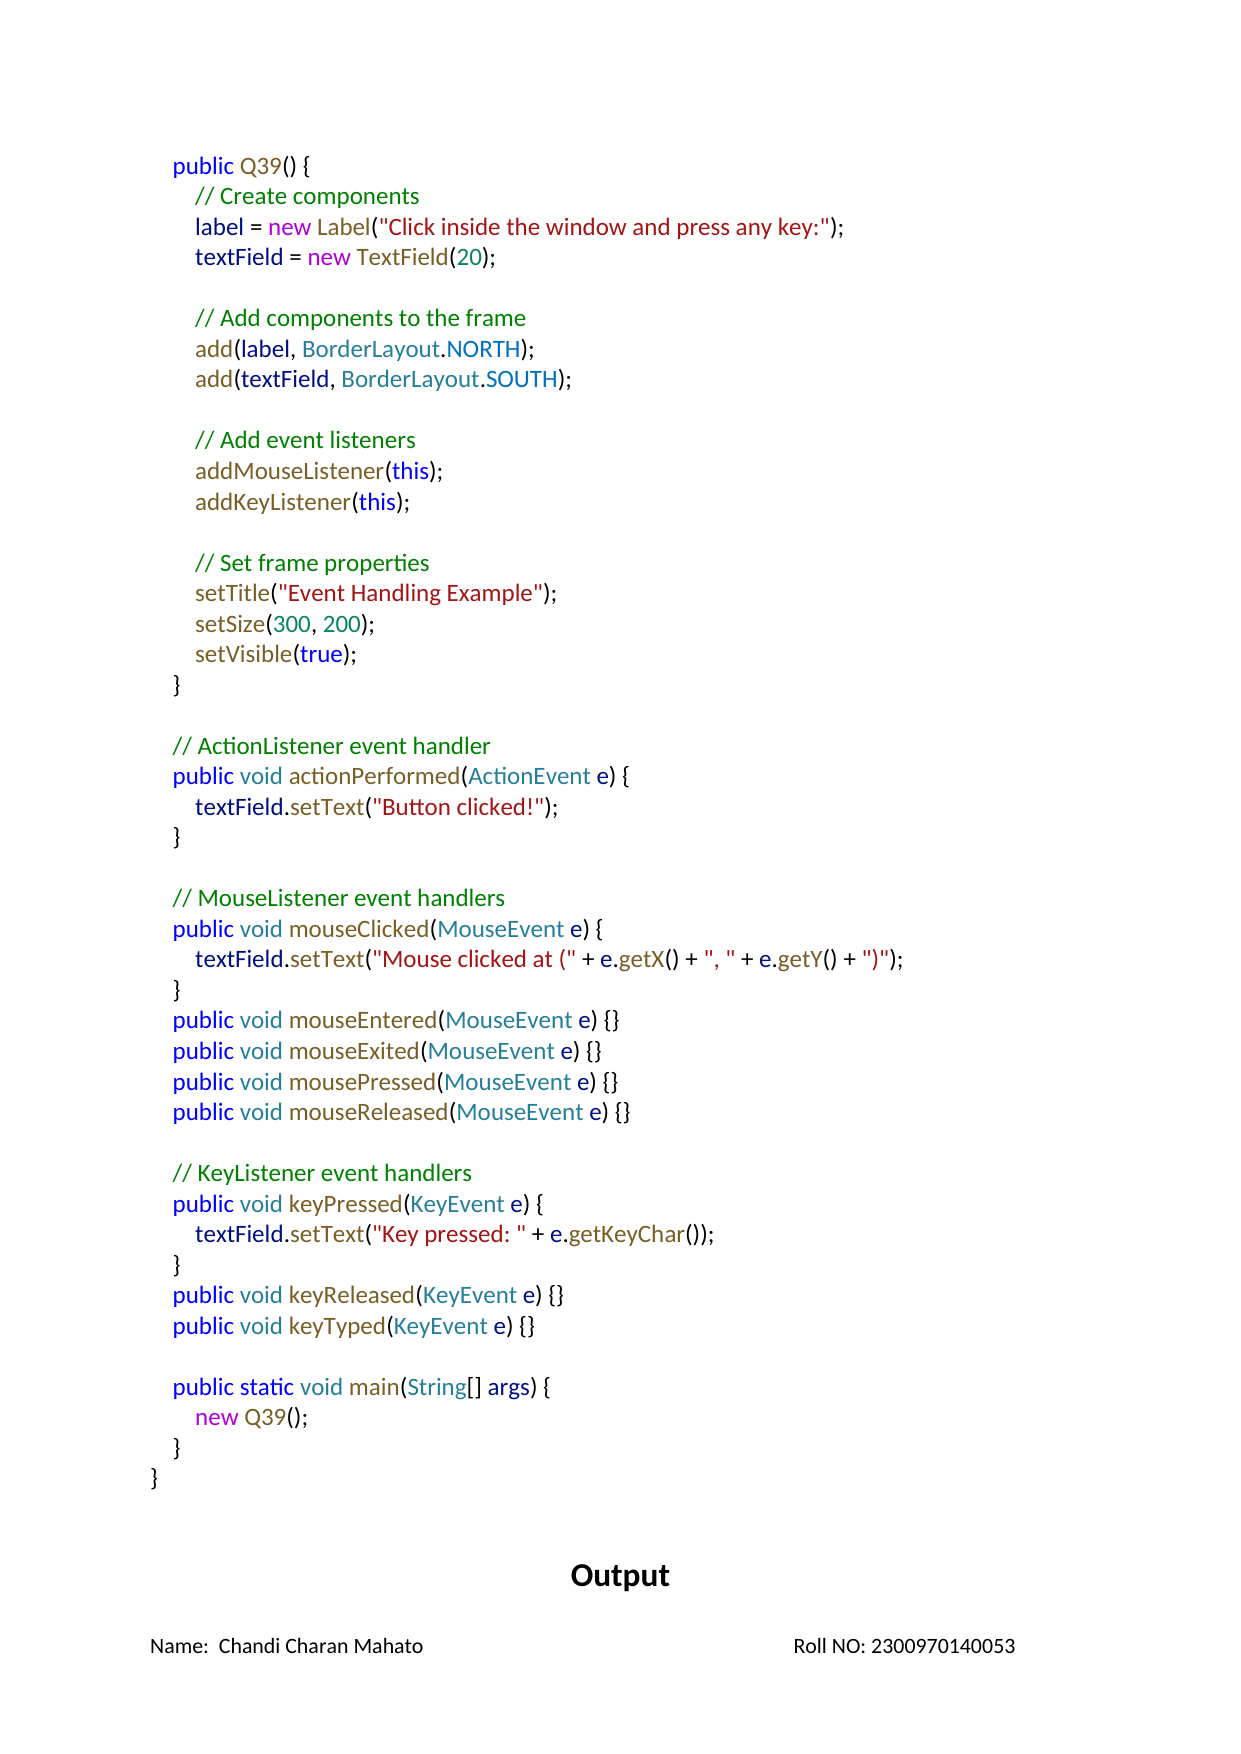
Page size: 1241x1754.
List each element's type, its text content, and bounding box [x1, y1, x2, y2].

text addMouseListener(this); [150, 455, 1090, 486]
text Output [150, 1554, 1090, 1595]
text public void mouseExited(MouseEvent e) {} [150, 1035, 1090, 1066]
text public void actionPerformed(ActionEvent e) { [150, 760, 1090, 791]
text setVisible(true); [150, 638, 1090, 669]
text setSize(300, 200); [150, 608, 1090, 638]
text } [150, 974, 1090, 1004]
text // Add event listeners [150, 425, 1090, 455]
text public void mouseReleased(MouseEvent e) {} [150, 1096, 1090, 1127]
text addKeyListener(this); [150, 486, 1090, 516]
text // KeyListener event handlers [150, 1157, 1090, 1188]
text textField.setText("Key pressed: " + e.getKeyChar()); [150, 1218, 1090, 1249]
text // Create components [150, 181, 1090, 211]
text setTitle("Event Handling Example"); [150, 577, 1090, 608]
text // Set frame properties [150, 547, 1090, 577]
text } [150, 1249, 1090, 1279]
text // Add components to the frame [150, 303, 1090, 333]
text } [150, 1462, 1090, 1493]
text public Q39() { [150, 150, 1090, 181]
text public void mouseEntered(MouseEvent e) {} [150, 1004, 1090, 1035]
text textField.setText("Button clicked!"); [150, 791, 1090, 821]
text } [150, 821, 1090, 852]
text new Q39(); [150, 1401, 1090, 1432]
text // ActionListener event handler [150, 730, 1090, 760]
text public void mousePressed(MouseEvent e) {} [150, 1066, 1090, 1096]
text textField = new TextField(20); [150, 242, 1090, 272]
text add(label, BorderLayout.NORTH); [150, 333, 1090, 364]
text } [150, 669, 1090, 699]
text } [150, 1432, 1090, 1462]
text public void keyTyped(KeyEvent e) {} [150, 1310, 1090, 1340]
text public void keyReleased(KeyEvent e) {} [150, 1279, 1090, 1310]
text add(textField, BorderLayout.SOUTH); [150, 364, 1090, 394]
text public void mouseClicked(MouseEvent e) { [150, 913, 1090, 943]
text // MouseListener event handlers [150, 882, 1090, 913]
text textField.setText("Mouse clicked at (" + e.getX() + ", " + e.getY() + ")"); [150, 943, 1090, 974]
text public void keyPressed(KeyEvent e) { [150, 1188, 1090, 1218]
text public static void main(String[] args) { [150, 1371, 1090, 1401]
text label = new Label("Click inside the window and press any key:"); [150, 211, 1090, 242]
